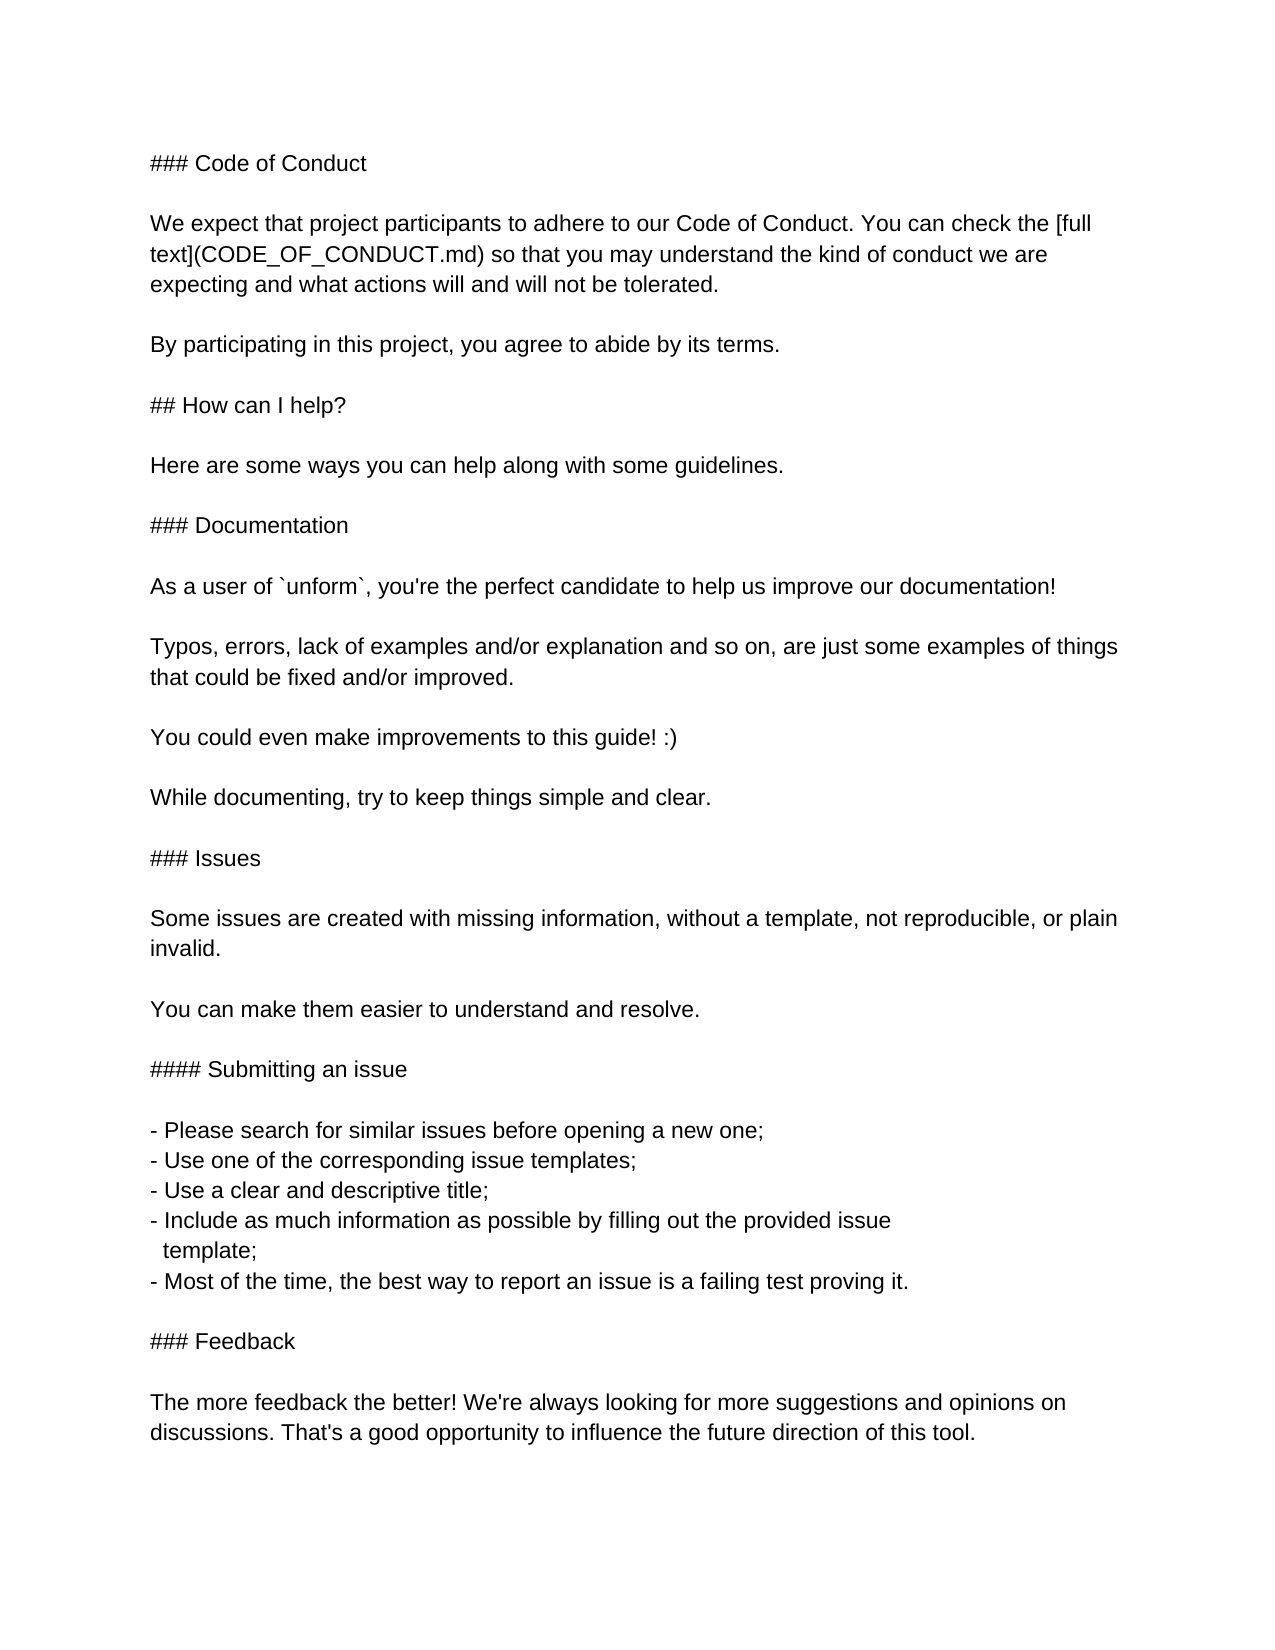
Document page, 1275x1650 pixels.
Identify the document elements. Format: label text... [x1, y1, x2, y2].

text - Include as much information as possible by filling out the provided issue [150, 1207, 1125, 1234]
text - Please search for similar issues before opening a new one; [150, 1117, 1125, 1143]
text template; [150, 1237, 1125, 1264]
text While documenting, try to keep things simple and clear. [150, 784, 1125, 811]
text - Use one of the corresponding issue templates; [150, 1147, 1125, 1173]
text Some issues are created with missing information, without a template, not reproducible, or plain [150, 905, 1125, 932]
text ## How can I help? [150, 392, 1125, 418]
text You could even make improvements to this guide! :) [150, 724, 1125, 750]
text ### Feedback [150, 1328, 1125, 1354]
text - Most of the time, the best way to report an issue is a failing test proving it. [150, 1268, 1125, 1294]
text As a user of `unform`, you're the perfect candidate to help us improve our documentation! [150, 573, 1125, 599]
text ### Issues [150, 845, 1125, 871]
text The more feedback the better! We're always looking for more suggestions and opinions on discussions. That's a good opportunity to influence the future direction of this tool. [150, 1388, 1125, 1445]
text Here are some ways you can help along with some guidelines. [150, 452, 1125, 478]
text We expect that project participants to adhere to our Code of Conduct. You can check the [full text](CODE_OF_CONDUCT.md) so that you may understand the kind of conduct we are expecting and what actions will and will not be tolerated. [150, 210, 1125, 297]
text ### Code of Conduct [150, 150, 1125, 176]
text Typos, errors, lack of examples and/or explanation and so on, are just some examples of things that could be fixed and/or improved. [150, 633, 1125, 690]
text - Use a clear and descriptive title; [150, 1177, 1125, 1203]
text ### Documentation [150, 512, 1125, 539]
text You can make them easier to understand and resolve. [150, 996, 1125, 1022]
text #### Submitting an issue [150, 1056, 1125, 1083]
text invalid. [150, 935, 1125, 962]
text By participating in this project, you agree to abide by its terms. [150, 331, 1125, 358]
